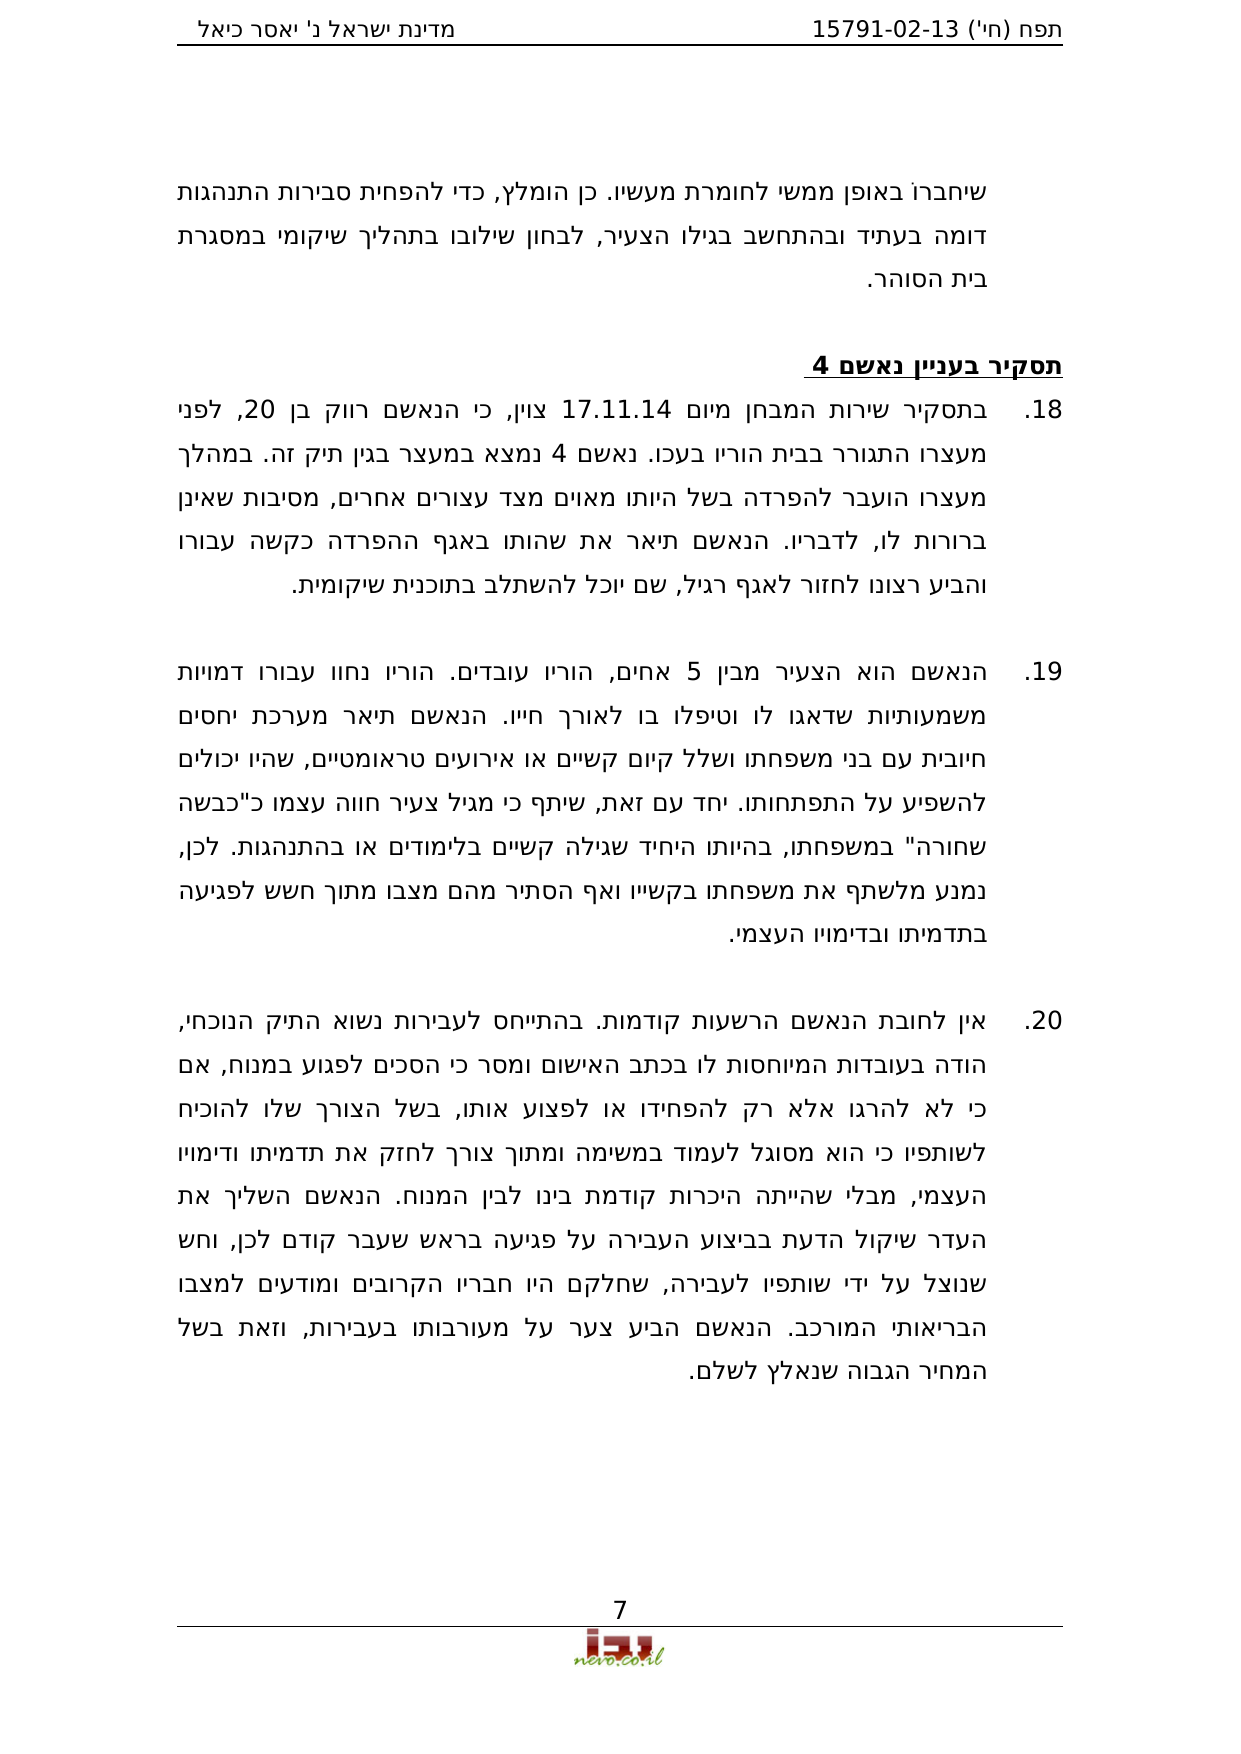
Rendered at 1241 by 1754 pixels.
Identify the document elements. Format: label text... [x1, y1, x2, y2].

text 20. אין לחובת הנאשם הרשעות קודמות. בהתייחס לעבירות נשוא התיק הנוכחי, הודה בעובדות המיוחסות לו בכתב האישום ומסר כי הסכים לפגוע במנוח, אם כי לא להרגו אלא רק להפחידו או לפצוע אותו, בשל הצורך שלו להוכיח לשותפיו כי הוא מסוגל לעמוד במשימה ומתוך צורך לחזק את תדמיתו ודימויו העצמי, מבלי שהייתה היכרות קודמת בינו לבין המנוח. הנאשם השליך את העדר שיקול הדעת בביצוע העבירה על פגיעה בראש שעבר קודם לכן, וחש שנוצל על ידי שותפיו לעבירה, שחלקם היו חבריו הקרובים ומודעים למצבו הבריאותי המורכב. הנאשם הביע צער על מעורבותו בעבירות, וזאת בשל המחיר הגבוה שנאלץ לשלם. [177, 1007, 1063, 1386]
text תסקיר בעניין נאשם 4 [177, 352, 1063, 381]
text 18. בתסקיר שירות המבחן מיום 17.11.14 צוין, כי הנאשם רווק בן 20, לפני מעצרו התגורר בבית הוריו בעכו. נאשם 4 נמצא במעצר בגין תיק זה. במהלך מעצרו הועבר להפרדה בשל היותו מאוים מצד עצורים אחרים, מסיבות שאינן ברורות לו, לדבריו. הנאשם תיאר את שהותו באגף ההפרדה כקשה עבורו והביע רצונו לחזור לאגף רגיל, שם יוכל להשתלב בתוכנית שיקומית. [177, 395, 1063, 599]
text 19. הנאשם הוא הצעיר מבין 5 אחים, הוריו עובדים. הוריו נחוו עבורו דמויות משמעותיות שדאגו לו וטיפלו בו לאורך חייו. הנאשם תיאר מערכת יחסים חיובית עם בני משפחתו ושלל קיום קשיים או אירועים טראומטיים, שהיו יכולים להשפיע על התפתחותו. יחד עם זאת, שיתף כי מגיל צעיר חווה עצמו כ"כבשה שחורה" במשפחתו, בהיותו היחיד שגילה קשיים בלימודים או בהתנהגות. לכן, נמנע מלשתף את משפחתו בקשייו ואף הסתיר מהם מצבו מתוך חשש לפגיעה בתדמיתו ובדימויו העצמי. [177, 657, 1063, 949]
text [177, 177, 1063, 294]
picture [574, 1628, 666, 1667]
